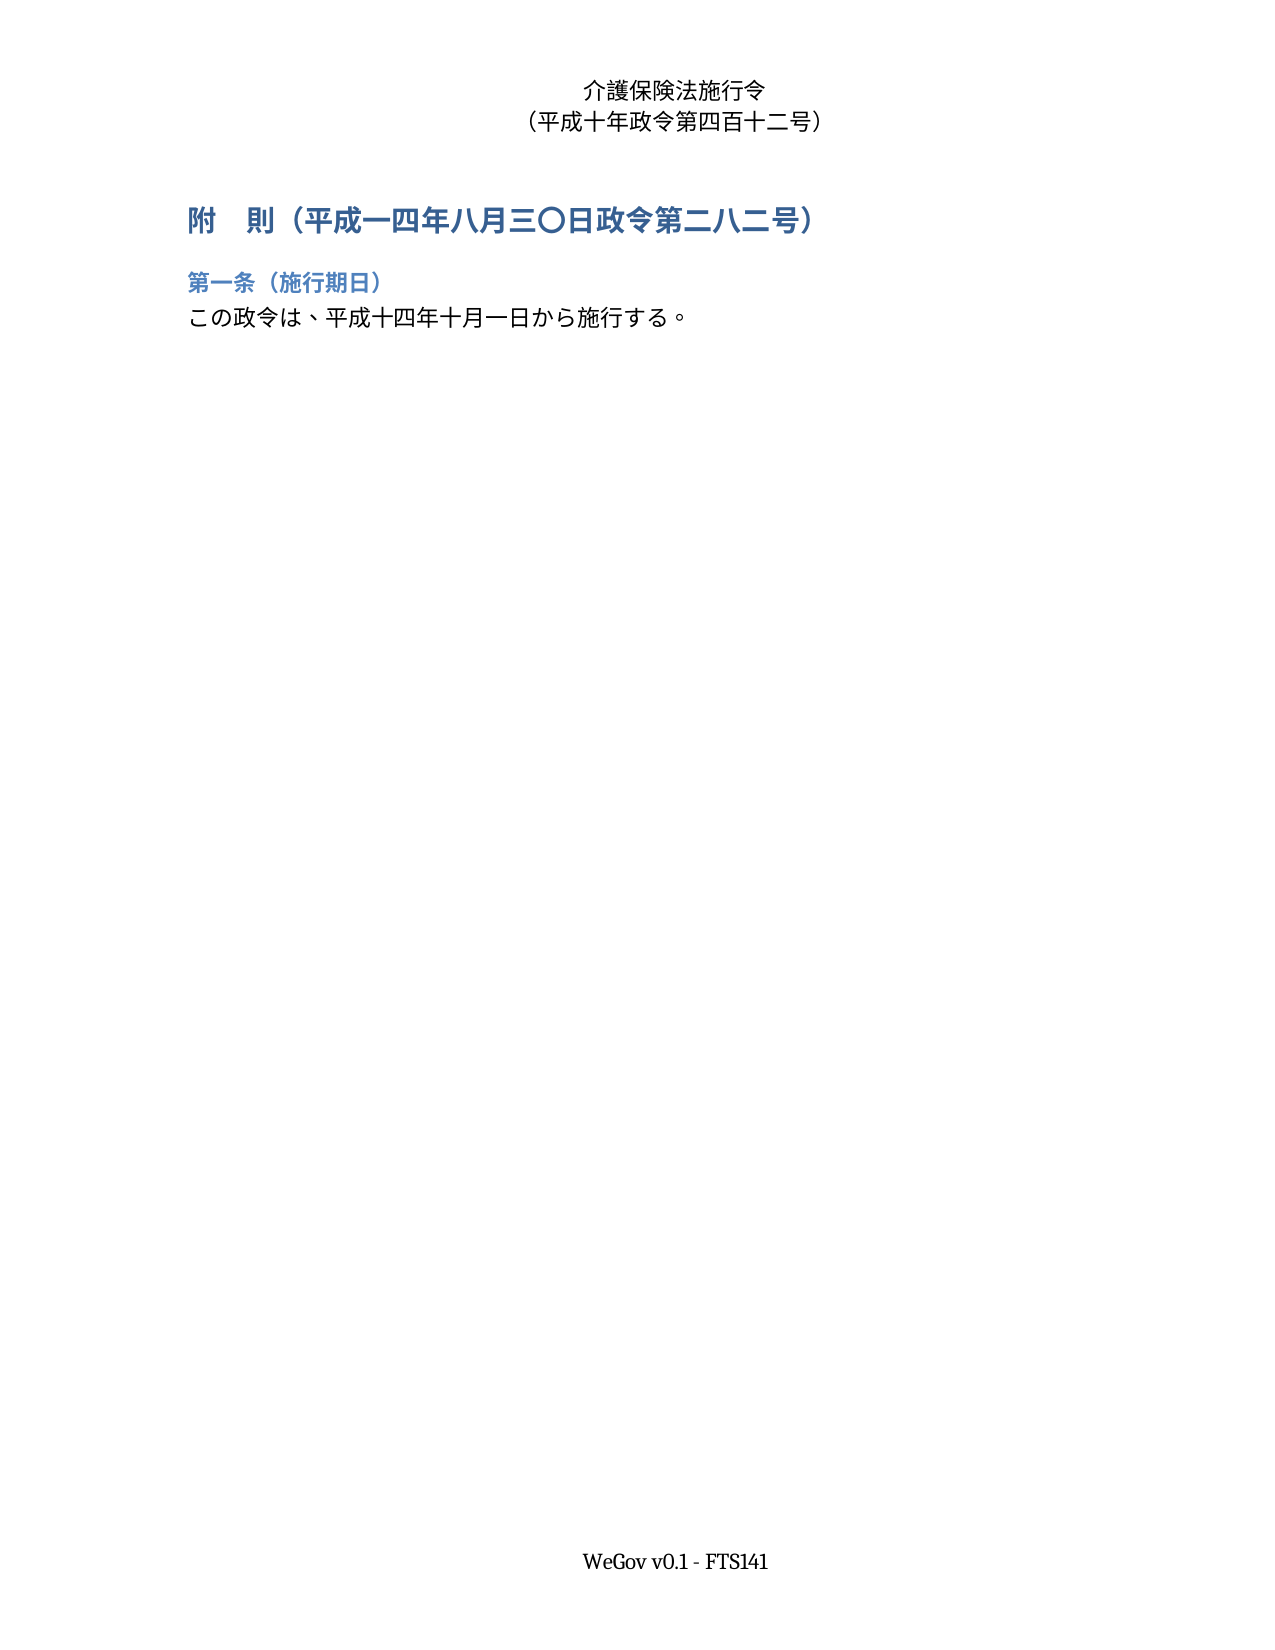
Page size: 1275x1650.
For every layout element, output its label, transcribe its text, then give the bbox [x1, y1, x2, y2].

subtitle 附 則（平成一四年八月三〇日政令第二八二号） [187, 200, 1087, 240]
subtitle 第一条（施行期日） [187, 266, 1087, 298]
text この政令は、平成十四年十月一日から施行する。 [187, 302, 1087, 334]
